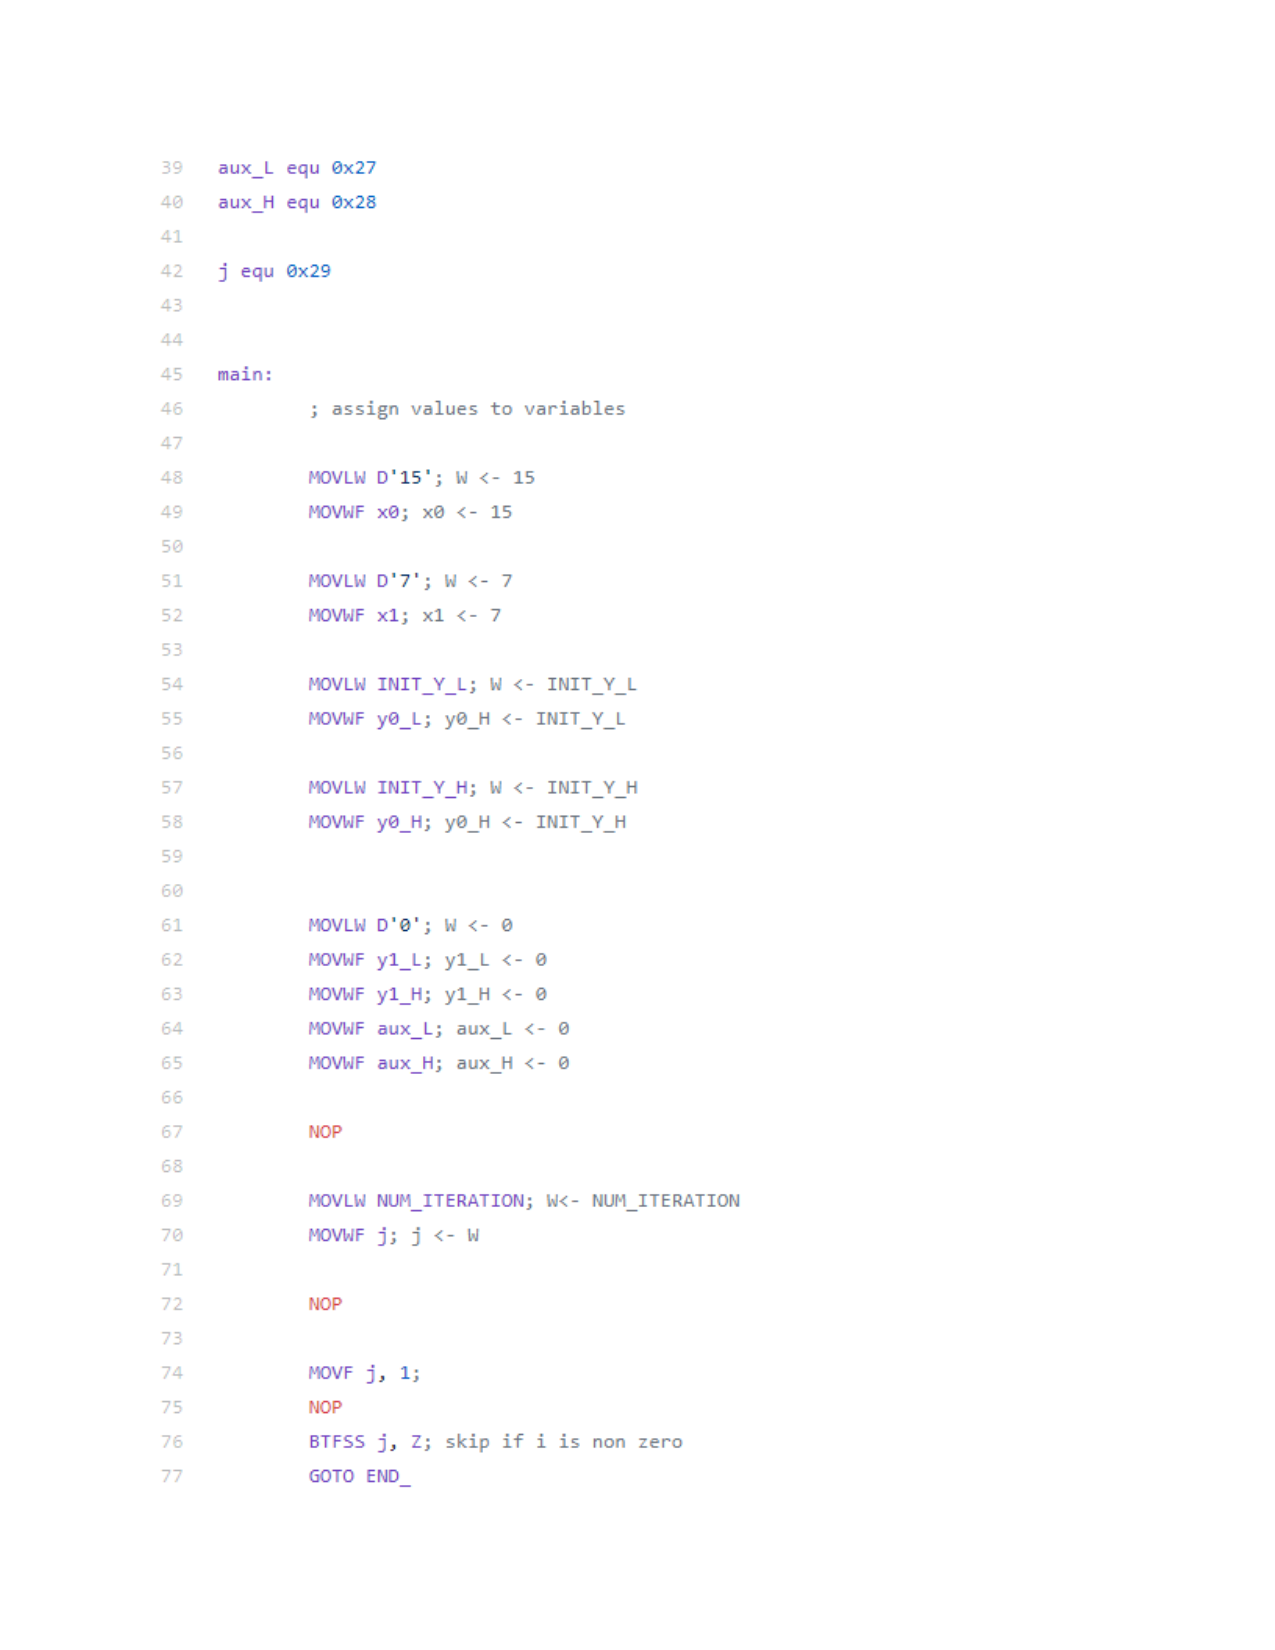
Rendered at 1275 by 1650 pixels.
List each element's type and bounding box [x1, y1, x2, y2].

picture [150, 150, 1027, 1495]
